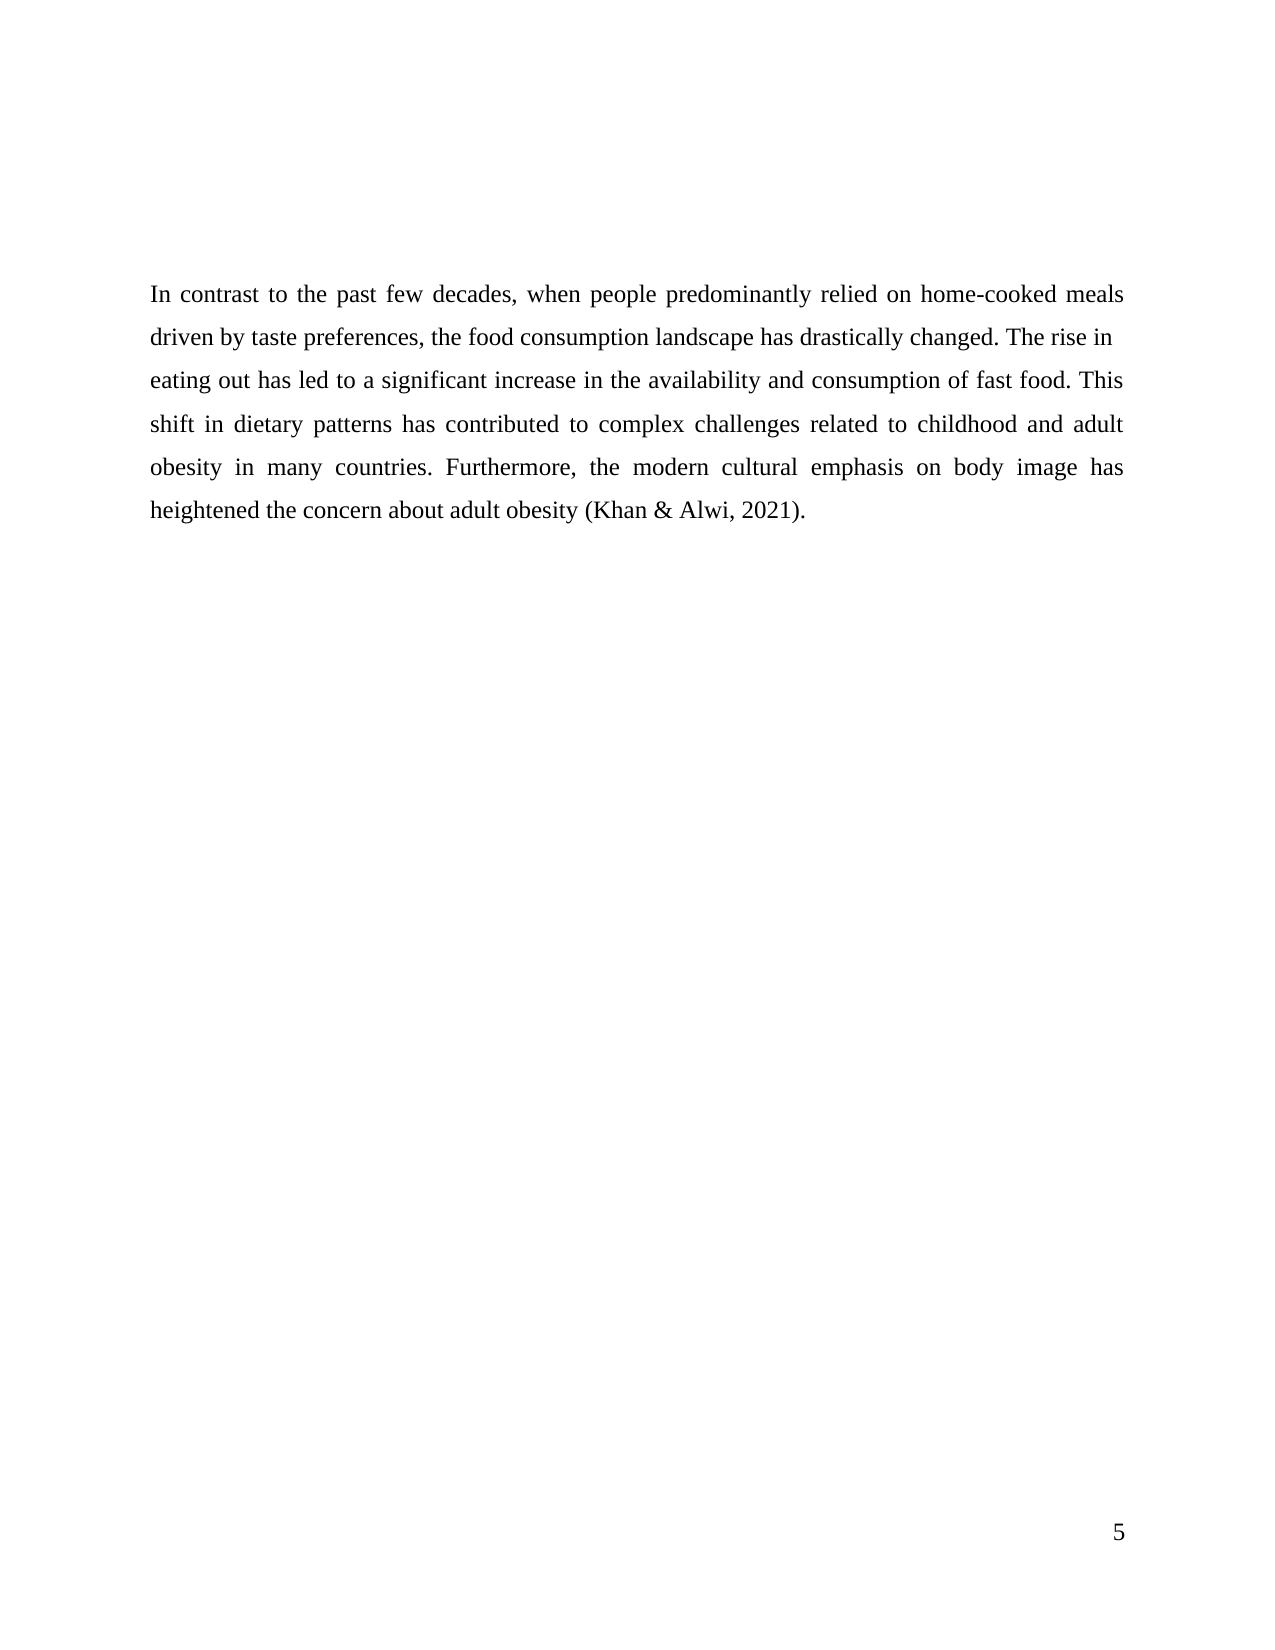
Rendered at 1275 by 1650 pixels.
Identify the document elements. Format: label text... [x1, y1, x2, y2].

text eating out has led to a significant increase in the availability and consumption of fast food. This shift in dietary patterns has contributed to complex challenges related to childhood and adult obesity in many countries. Furthermore, the modern cultural emphasis on body image has heightened the concern about adult obesity (Khan & Alwi, 2021). [150, 366, 1125, 524]
text In contrast to the past few decades, when people predominantly relied on home-cooked meals driven by taste preferences, the food consumption landscape has drastically changed. The rise in [150, 279, 1125, 351]
